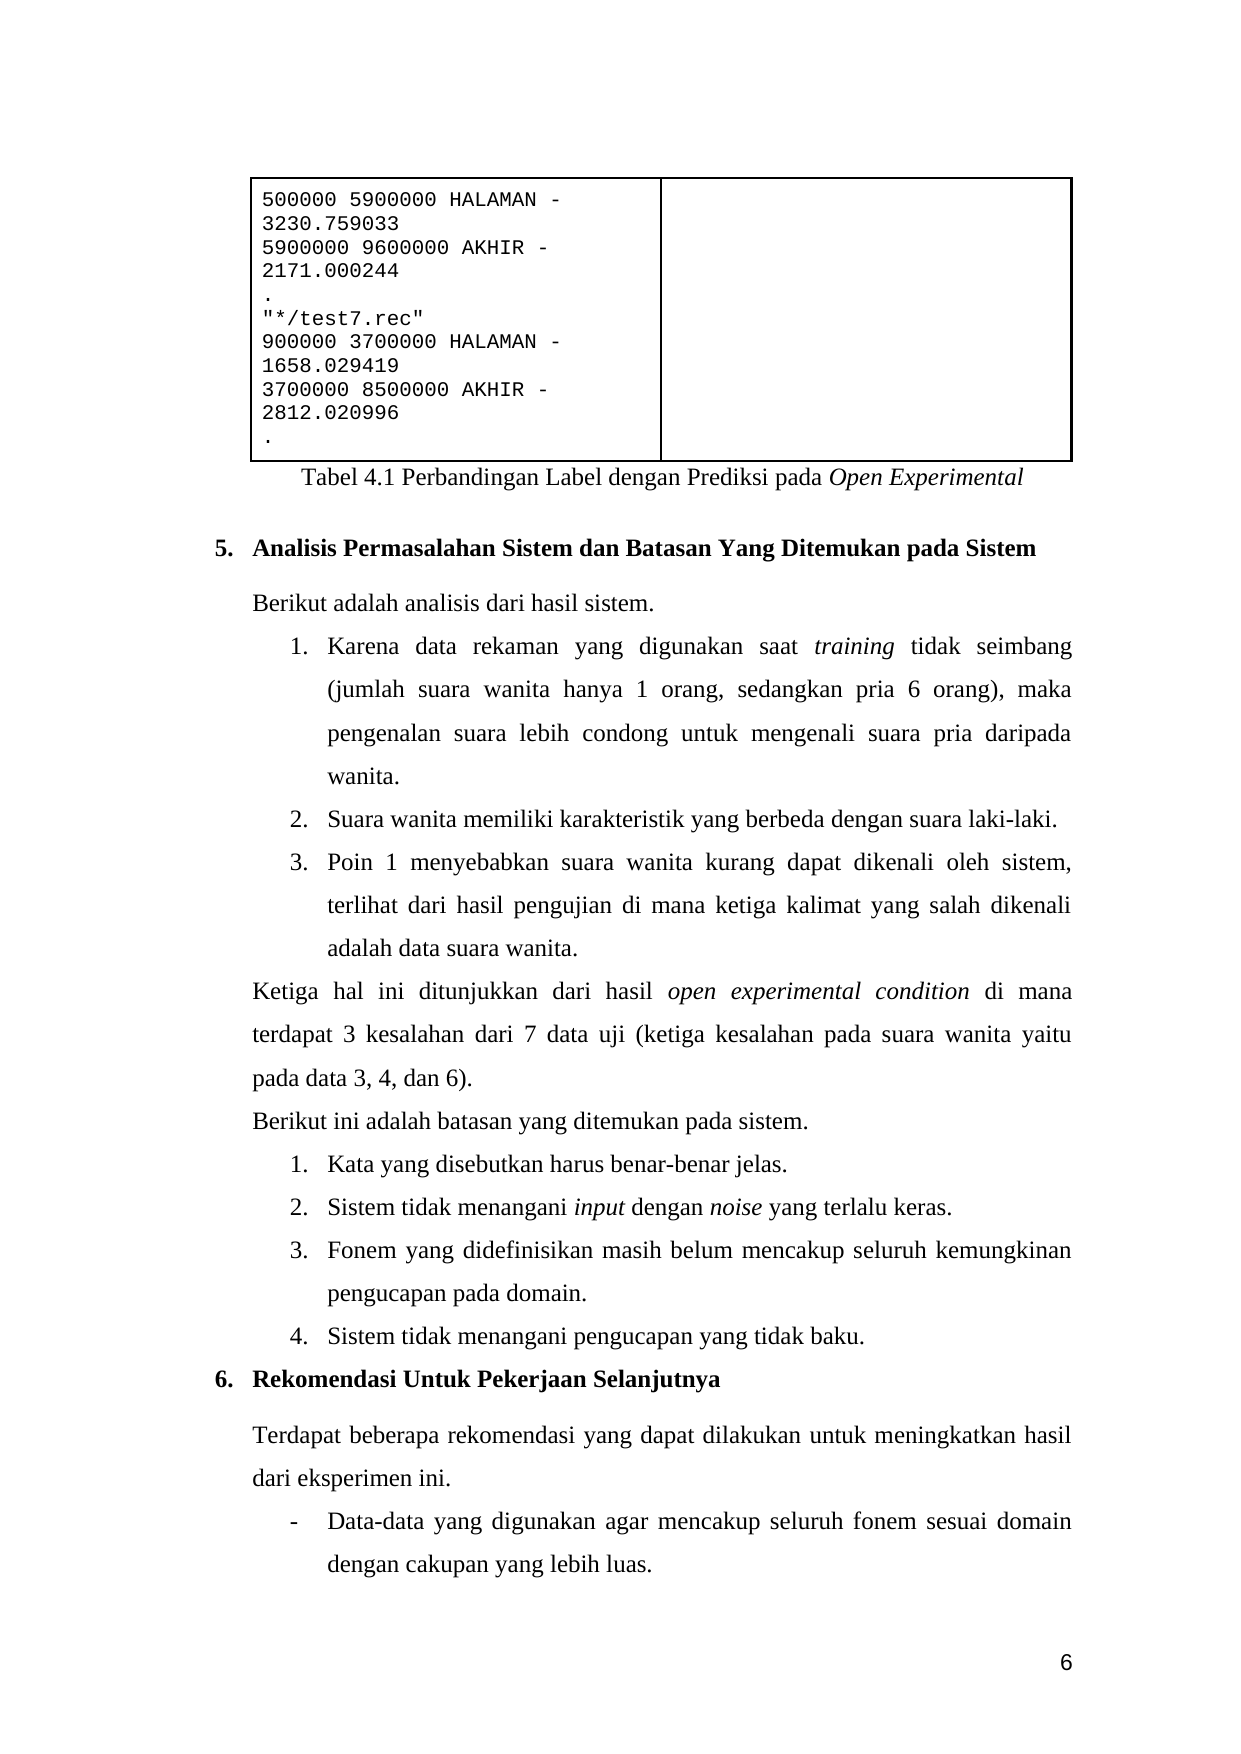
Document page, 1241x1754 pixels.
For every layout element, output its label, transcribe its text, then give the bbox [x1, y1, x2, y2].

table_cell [252, 179, 660, 460]
subtitle Rekomendasi Untuk Pekerjaan Selanjutnya [214, 1364, 1072, 1393]
list Fonem yang didefinisikan masih belum mencakup seluruh kemungkinan pengucapan pada domain. [289, 1235, 1072, 1307]
list Sistem tidak menangani pengucapan yang tidak baku. [289, 1321, 1072, 1350]
text Tabel 4.1 Perbandingan Label dengan Prediksi pada Open Experimental [252, 462, 1072, 491]
subtitle Analisis Permasalahan Sistem dan Batasan Yang Ditemukan pada Sistem [214, 533, 1072, 561]
list Poin 1 menyebabkan suara wanita kurang dapat dikenali oleh sistem, terlihat dari hasil pengujian di mana ketiga kalimat yang salah dikenali adalah data suara wanita. [289, 847, 1072, 962]
list Sistem tidak menangani input dengan noise yang terlalu keras. [289, 1192, 1072, 1221]
list Karena data rekaman yang digunakan saat training tidak seimbang (jumlah suara wanita hanya 1 orang, sedangkan pria 6 orang), maka pengenalan suara lebih condong untuk mengenali suara pria daripada wanita. [289, 631, 1072, 789]
text Ketiga hal ini ditunjukkan dari hasil open experimental condition di mana terdapat 3 kesalahan dari 7 data uji (ketiga kesalahan pada suara wanita yaitu pada data 3, 4, dan 6). [252, 976, 1072, 1091]
text Berikut adalah analisis dari hasil sistem. [252, 588, 1072, 617]
list Kata yang disebutkan harus benar-benar jelas. [289, 1149, 1072, 1178]
list Data-data yang digunakan agar mencakup seluruh fonem sesuai domain dengan cakupan yang lebih luas. [289, 1506, 1072, 1578]
list Suara wanita memiliki karakteristik yang berbeda dengan suara laki-laki. [289, 804, 1072, 833]
text Berikut ini adalah batasan yang ditemukan pada sistem. [252, 1106, 1072, 1134]
text Terdapat beberapa rekomendasi yang dapat dilakukan untuk meningkatkan hasil dari eksperimen ini. [252, 1420, 1072, 1492]
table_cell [662, 179, 1070, 460]
